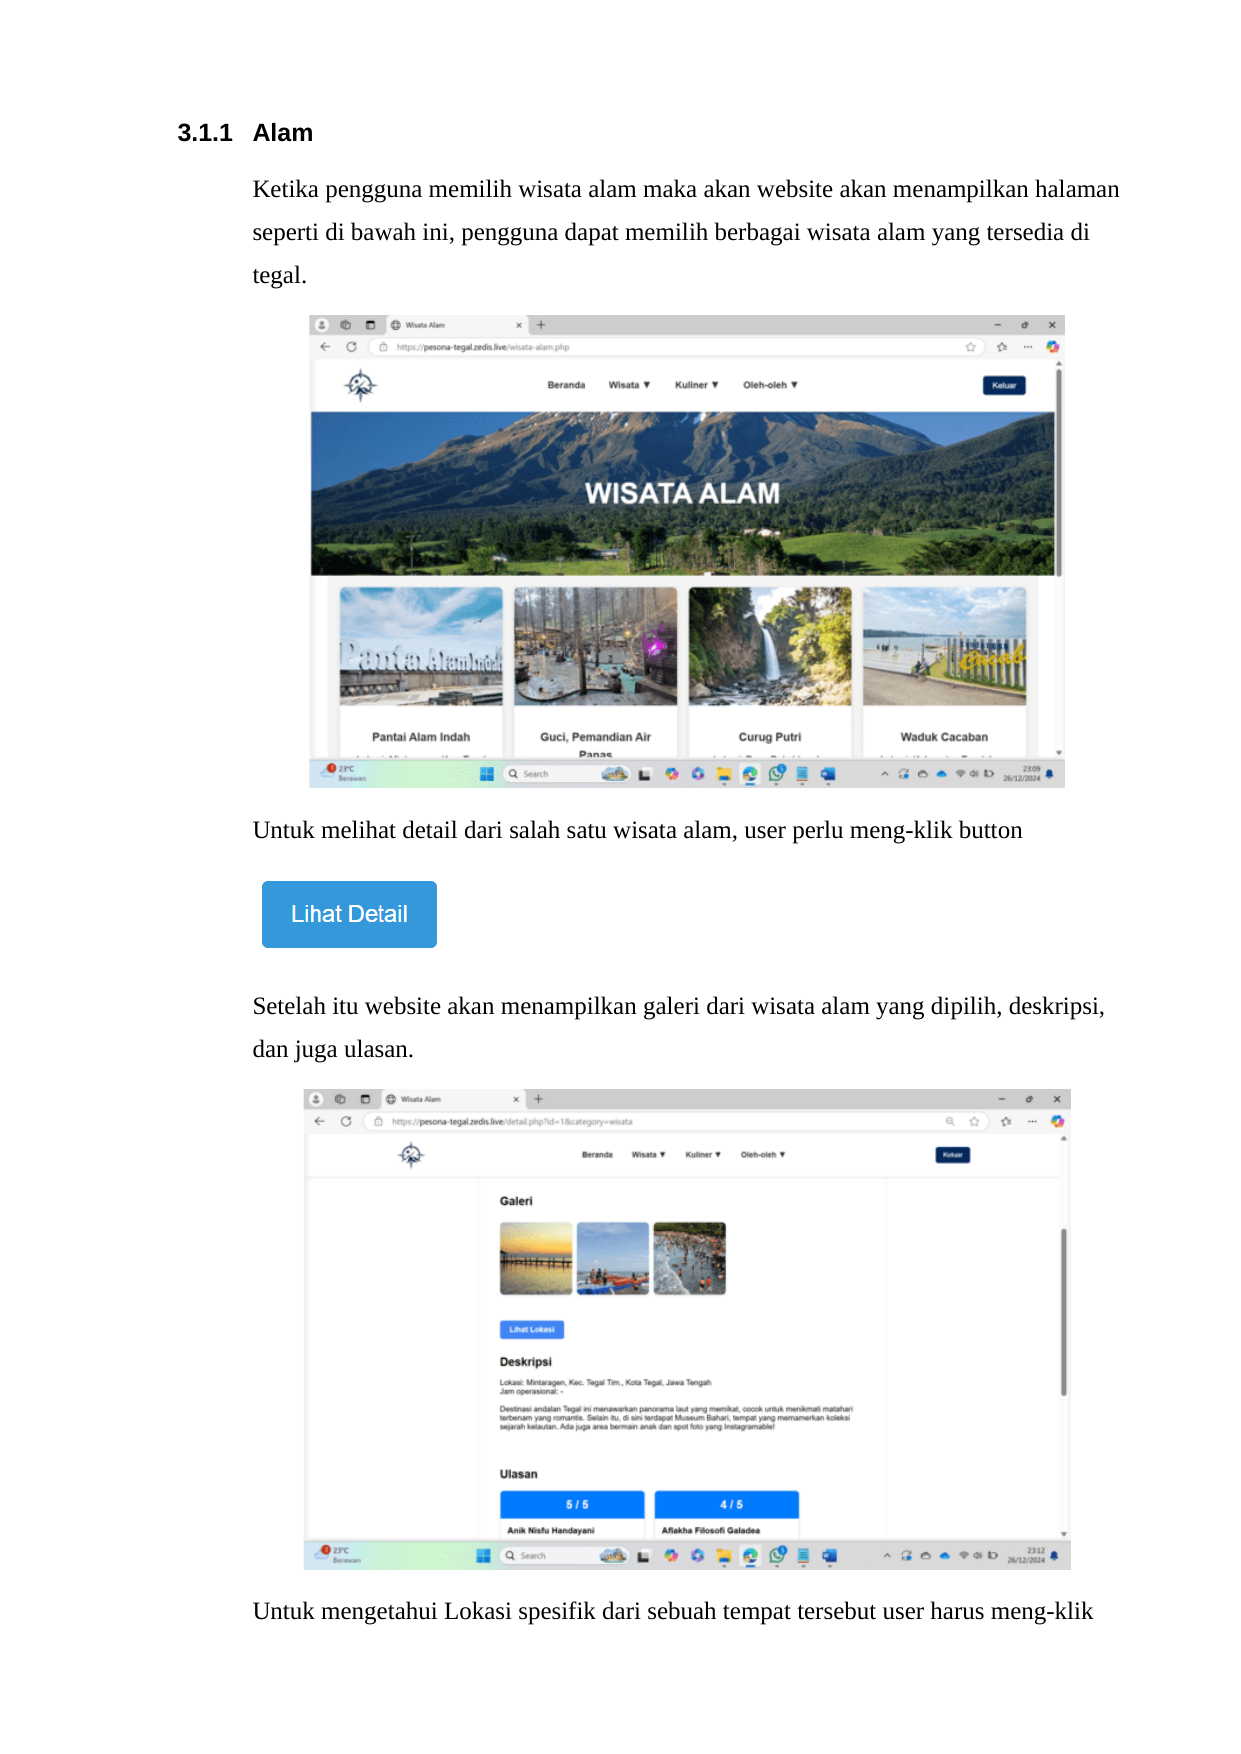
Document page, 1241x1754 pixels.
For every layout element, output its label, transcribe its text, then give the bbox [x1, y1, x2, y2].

text Setelah itu website akan menampilkan galeri dari wisata alam yang dipilih, deskripsi, dan juga ulasan. [252, 991, 1122, 1063]
picture [309, 315, 1065, 788]
picture [303, 1089, 1071, 1570]
text Ketika pengguna memilih wisata alam maka akan website akan menampilkan halaman seperti di bawah ini, pengguna dapat memilih berbagai wisata alam yang tersedia di tegal. [252, 174, 1122, 289]
text Untuk melihat detail dari salah satu wisata alam, user perlu meng-klik button [252, 815, 1122, 843]
subtitle Alam [177, 118, 1122, 147]
picture [252, 870, 443, 964]
text Untuk mengetahui Lokasi spesifik dari sebuah tempat tersebut user harus meng-klik [252, 1596, 1122, 1625]
